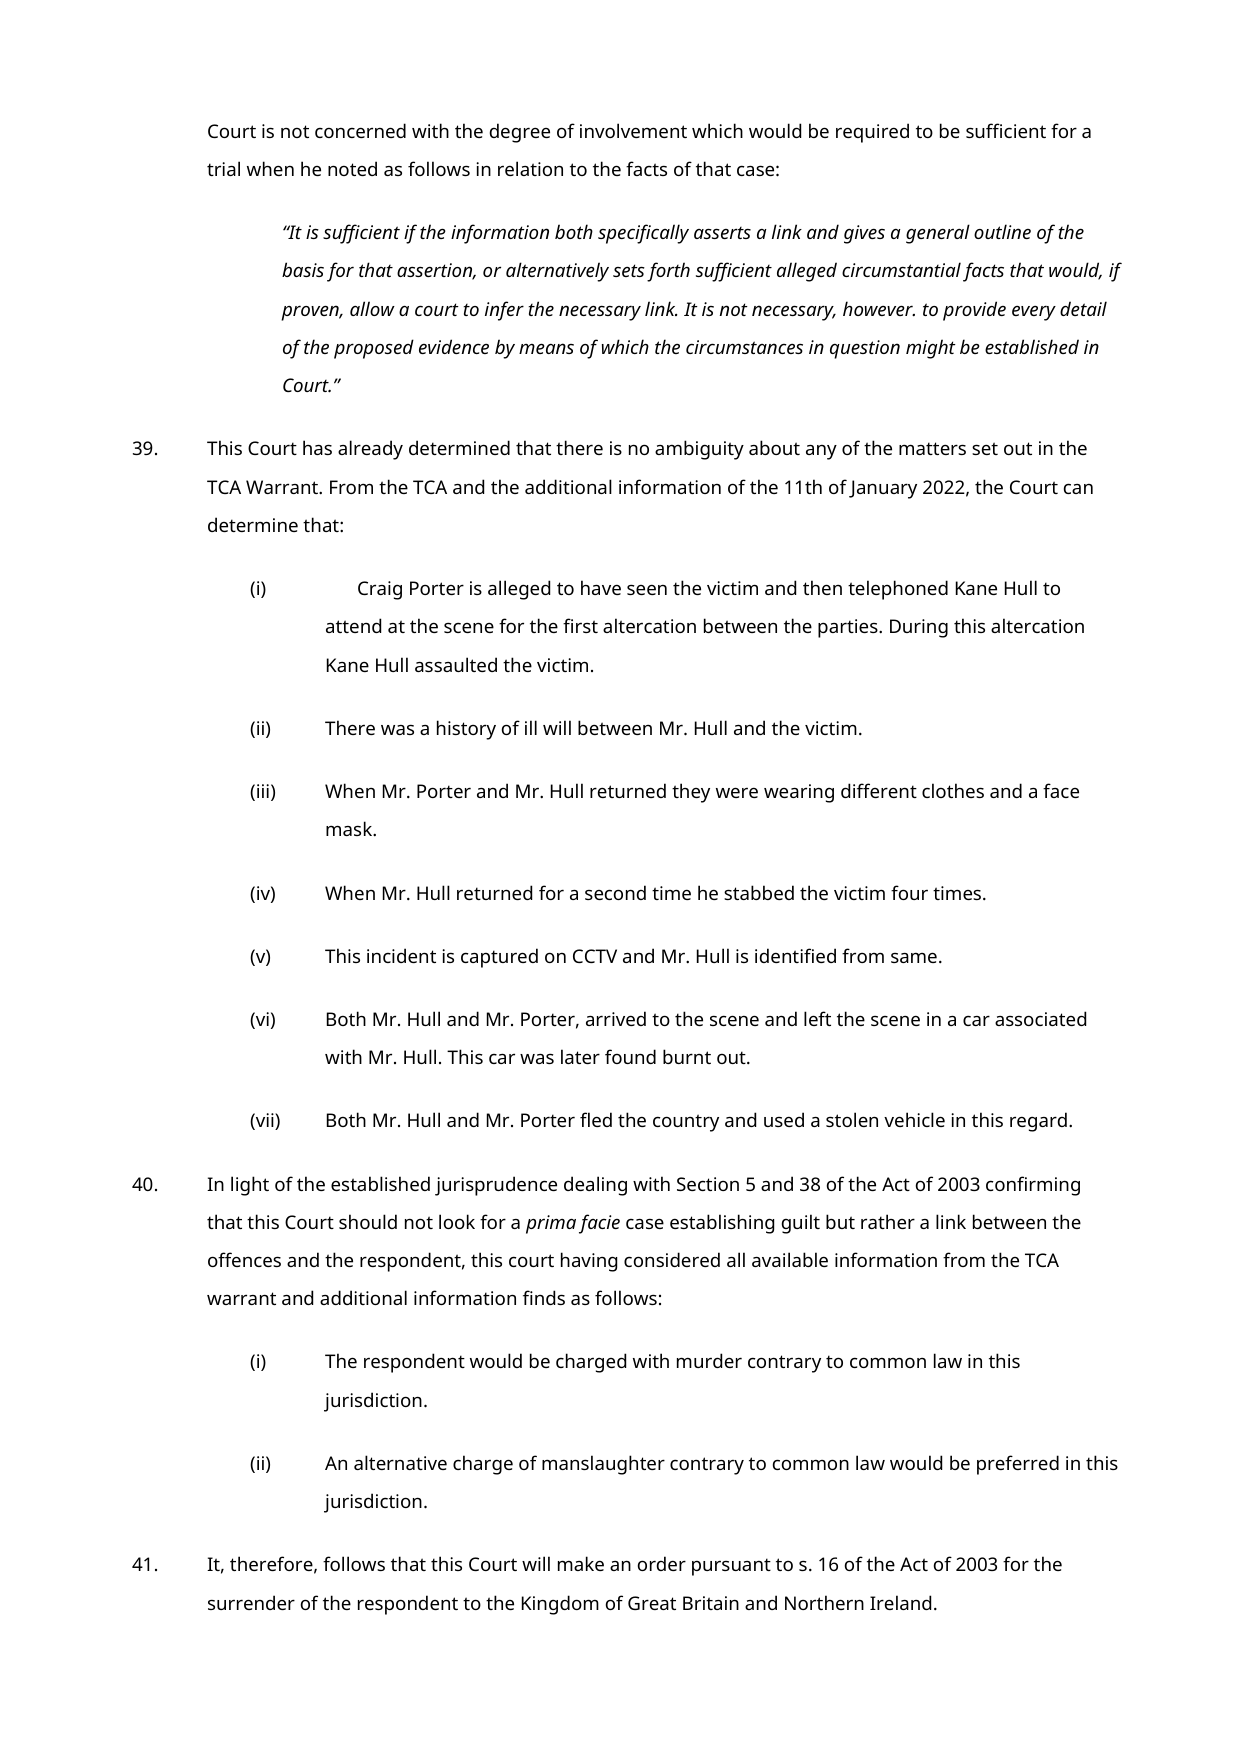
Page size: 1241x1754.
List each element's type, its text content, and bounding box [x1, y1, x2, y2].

text 41. It, therefore, follows that this Court will make an order pursuant to s. 16 of the Act of 2003 for the surrender of the respondent to the Kingdom of Great Britain and Northern Ireland. [132, 1552, 1122, 1616]
text (ii) There was a history of ill will between Mr. Hull and the victim. [250, 715, 1122, 741]
text (vi) Both Mr. Hull and Mr. Porter, arrived to the scene and left the scene in a car associated with Mr. Hull. This car was later found burnt out. [250, 1006, 1122, 1070]
text (i) The respondent would be charged with murder contrary to common law in this jurisdiction. [250, 1349, 1122, 1413]
text (v) This incident is captured on CCTV and Mr. Hull is identified from same. [250, 943, 1122, 968]
text (iv) When Mr. Hull returned for a second time he stabbed the victim four times. [250, 880, 1122, 905]
text 39. This Court has already determined that there is no ambiguity about any of the matters set out in the TCA Warrant. From the TCA and the additional information of the 11th of January 2022, the Court can determine that: [132, 436, 1122, 538]
text 40. In light of the established jurisprudence dealing with Section 5 and 38 of the Act of 2003 confirming that this Court should not look for a prima facie case establishing guilt but rather a link between the offences and the respondent, this court having considered all available information from the TCA warrant and additional information finds as follows: [132, 1171, 1122, 1311]
text (i) Craig Porter is alleged to have seen the victim and then telephoned Kane Hull to attend at the scene for the first altercation between the parties. During this altercation Kane Hull assaulted the victim. [250, 575, 1122, 677]
text (ii) An alternative charge of manslaughter contrary to common law would be preferred in this jurisdiction. [250, 1450, 1122, 1514]
text “It is sufficient if the information both specifically asserts a link and gives a general outline of the basis for that assertion, or alternatively sets forth sufficient alleged circumstantial facts that would, if proven, allow a court to infer the necessary link. It is not necessary, however. to provide every detail of the proposed evidence by means of which the circumstances in question might be established in Court.” [207, 219, 1122, 398]
text (iii) When Mr. Porter and Mr. Hull returned they were wearing different clothes and a face mask. [250, 778, 1122, 842]
text (vii) Both Mr. Hull and Mr. Porter fled the country and used a stolen vehicle in this regard. [250, 1108, 1122, 1133]
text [132, 118, 1122, 182]
